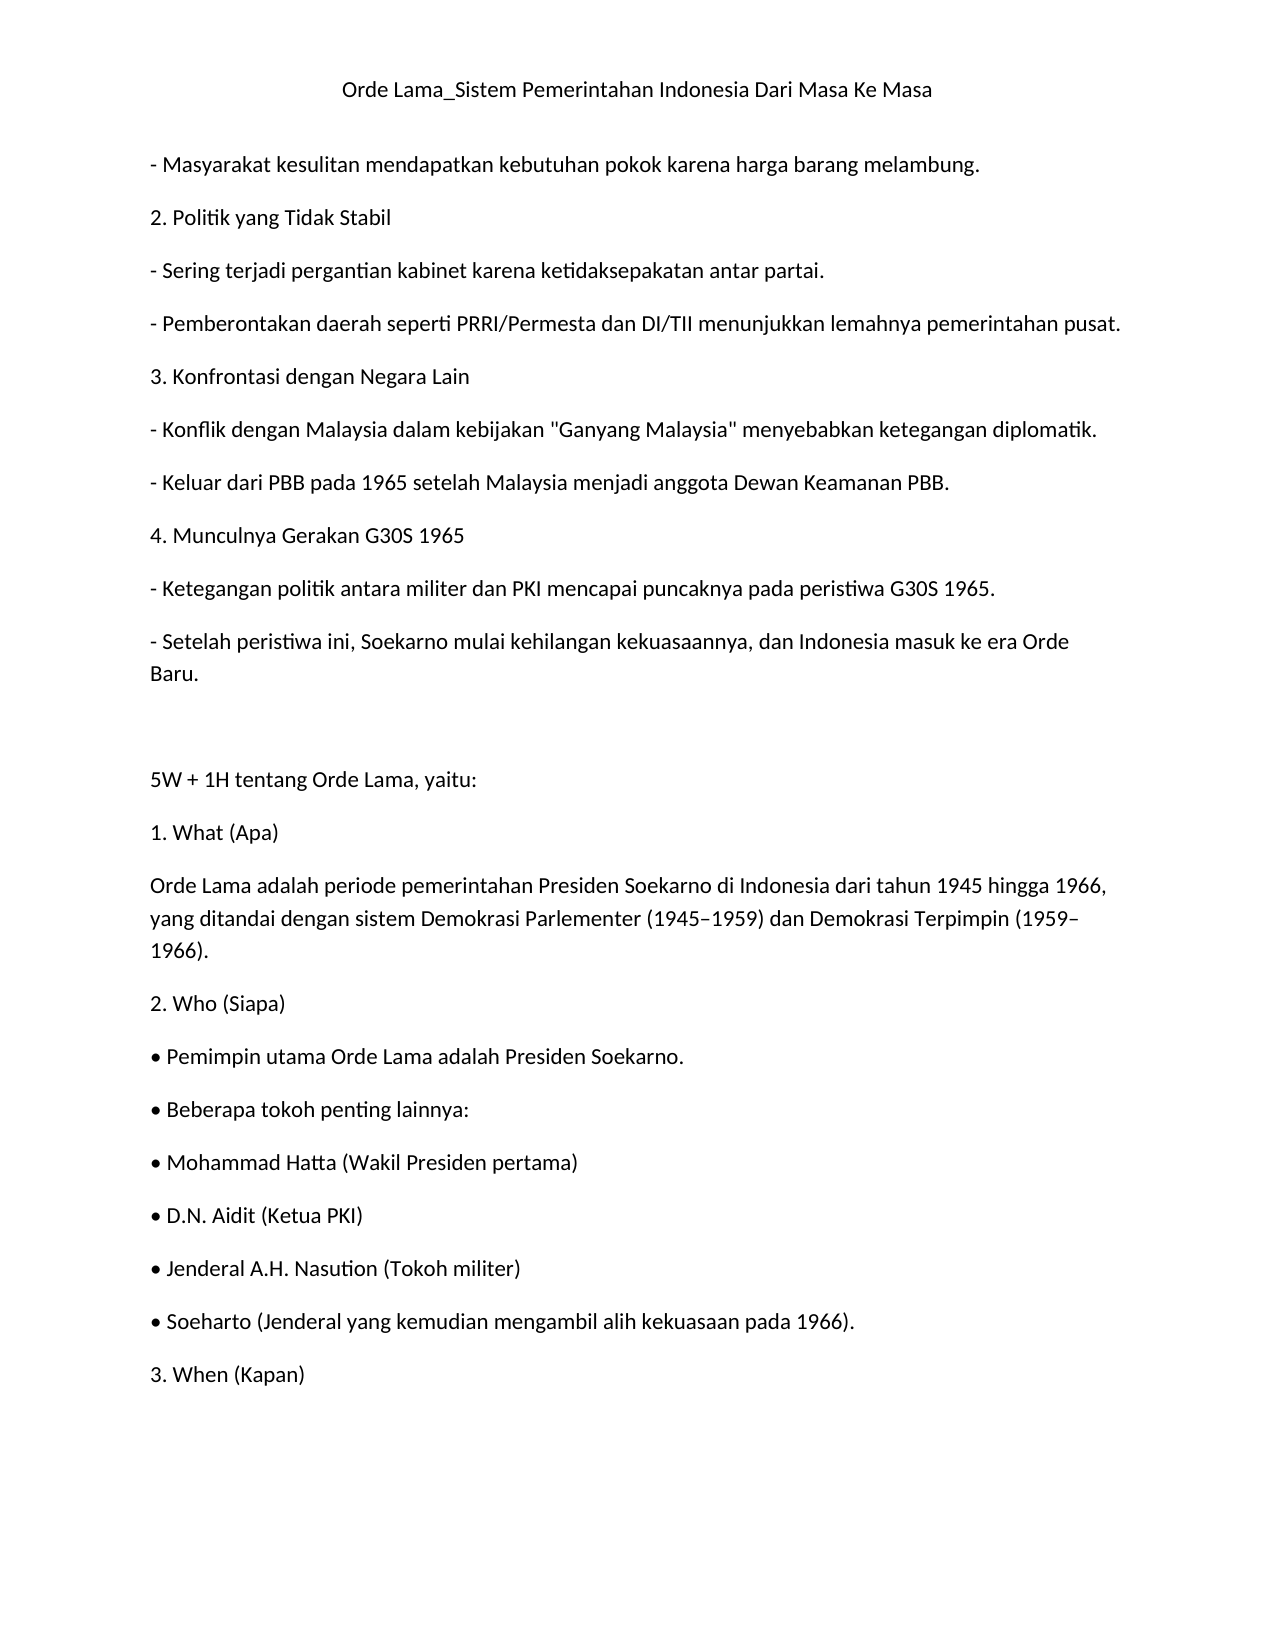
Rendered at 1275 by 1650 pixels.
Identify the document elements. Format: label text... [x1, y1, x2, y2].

text - Pemberontakan daerah seperti PRRI/Permesta dan DI/TII menunjukkan lemahnya pemerintahan pusat. [150, 309, 1125, 337]
text 4. Munculnya Gerakan G30S 1965 [150, 521, 1125, 549]
text - Masyarakat kesulitan mendapatkan kebutuhan pokok karena harga barang melambung. [150, 150, 1125, 178]
text • Pemimpin utama Orde Lama adalah Presiden Soekarno. [150, 1042, 1125, 1070]
text Orde Lama adalah periode pemerintahan Presiden Soekarno di Indonesia dari tahun 1945 hingga 1966, yang ditandai dengan sistem Demokrasi Parlementer (1945–1959) dan Demokrasi Terpimpin (1959–1966). [150, 871, 1125, 964]
text - Konflik dengan Malaysia dalam kebijakan "Ganyang Malaysia" menyebabkan ketegangan diplomatik. [150, 415, 1125, 443]
text - Ketegangan politik antara militer dan PKI mencapai puncaknya pada peristiwa G30S 1965. [150, 574, 1125, 602]
text • Jenderal A.H. Nasution (Tokoh militer) [150, 1254, 1125, 1282]
text 5W + 1H tentang Orde Lama, yaitu: [150, 765, 1125, 793]
text • D.N. Aidit (Ketua PKI) [150, 1201, 1125, 1229]
text 3. Konfrontasi dengan Negara Lain [150, 362, 1125, 390]
text - Sering terjadi pergantian kabinet karena ketidaksepakatan antar partai. [150, 256, 1125, 284]
text • Mohammad Hatta (Wakil Presiden pertama) [150, 1148, 1125, 1176]
text • Soeharto (Jenderal yang kemudian mengambil alih kekuasaan pada 1966). [150, 1307, 1125, 1335]
text 3. When (Kapan) [150, 1360, 1125, 1388]
text 2. Politik yang Tidak Stabil [150, 203, 1125, 231]
text - Setelah peristiwa ini, Soekarno mulai kehilangan kekuasaannya, dan Indonesia masuk ke era Orde Baru. [150, 627, 1125, 687]
text - Keluar dari PBB pada 1965 setelah Malaysia menjadi anggota Dewan Keamanan PBB. [150, 468, 1125, 496]
text • Beberapa tokoh penting lainnya: [150, 1095, 1125, 1123]
text 2. Who (Siapa) [150, 989, 1125, 1017]
text 1. What (Apa) [150, 818, 1125, 846]
